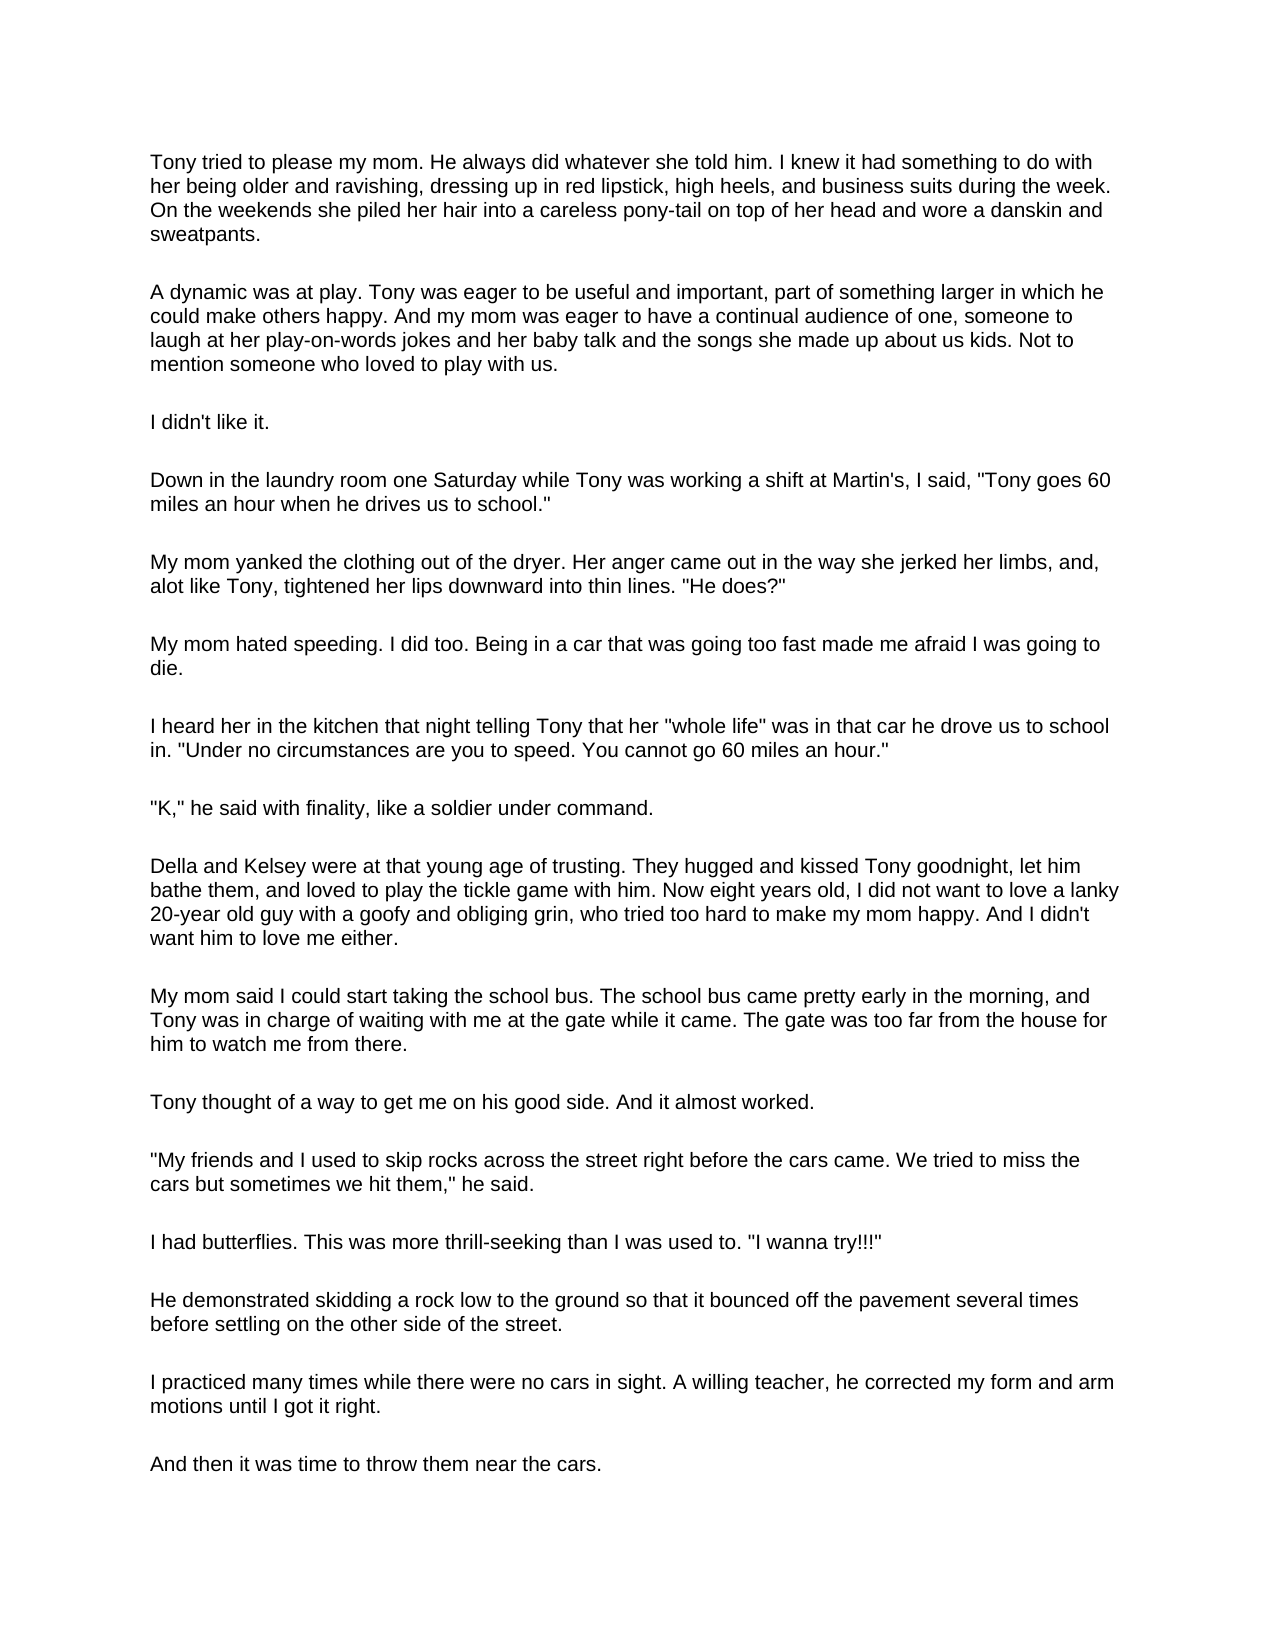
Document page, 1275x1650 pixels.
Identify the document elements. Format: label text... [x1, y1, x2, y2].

text Down in the laundry room one Saturday while Tony was working a shift at Martin's, I said, "Tony goes 60 miles an hour when he drives us to school." [150, 468, 1125, 516]
text I heard her in the kitchen that night telling Tony that her "whole life" was in that car he drove us to school in. "Under no circumstances are you to speed. You cannot go 60 miles an hour." [150, 714, 1125, 762]
text "My friends and I used to skip rocks across the street right before the cars came. We tried to miss the cars but sometimes we hit them," he said. [150, 1148, 1125, 1196]
text And then it was time to throw them near the cars. [150, 1452, 1125, 1476]
text Della and Kelsey were at that young age of trusting. They hugged and kissed Tony goodnight, let him bathe them, and loved to play the tickle game with him. Now eight years old, I did not want to love a lanky 20-year old guy with a goofy and obliging grin, who tried too hard to make my mom happy. And I didn't want him to love me either. [150, 854, 1125, 949]
text My mom said I could start taking the school bus. The school bus came pretty early in the morning, and Tony was in charge of waiting with me at the gate while it came. The gate was too far from the house for him to watch me from there. [150, 984, 1125, 1056]
text Tony thought of a way to get me on his good side. And it almost worked. [150, 1089, 1125, 1113]
text I had butterflies. This was more thrill-seeking than I was used to. "I wanna try!!!" [150, 1229, 1125, 1253]
text Tony tried to please my mom. He always did whatever she told him. I knew it had something to do with her being older and ravishing, dressing up in red lipstick, high heels, and business suits during the week. On the weekends she piled her hair into a careless pony-tail on top of her head and wore a danskin and sweatpants. [150, 150, 1125, 246]
text I didn't like it. [150, 410, 1125, 434]
text A dynamic was at play. Tony was eager to be useful and important, part of something larger in which he could make others happy. And my mom was eager to have a continual audience of one, someone to laugh at her play-on-words jokes and her baby talk and the songs she made up about us kids. Not to mention someone who loved to play with us. [150, 280, 1125, 376]
text He demonstrated skidding a rock low to the ground so that it bounced off the pavement several times before settling on the other side of the street. [150, 1288, 1125, 1336]
text My mom hated speeding. I did too. Being in a car that was going too fast made me afraid I was going to die. [150, 632, 1125, 680]
text "K," he said with finality, like a soldier under command. [150, 796, 1125, 820]
text I practiced many times while there were no cars in sight. A willing teacher, he corrected my form and arm motions until I got it right. [150, 1369, 1125, 1417]
text My mom yanked the clothing out of the dryer. Her anger came out in the way she jerked her limbs, and, alot like Tony, tightened her lips downward into thin lines. "He does?" [150, 550, 1125, 598]
